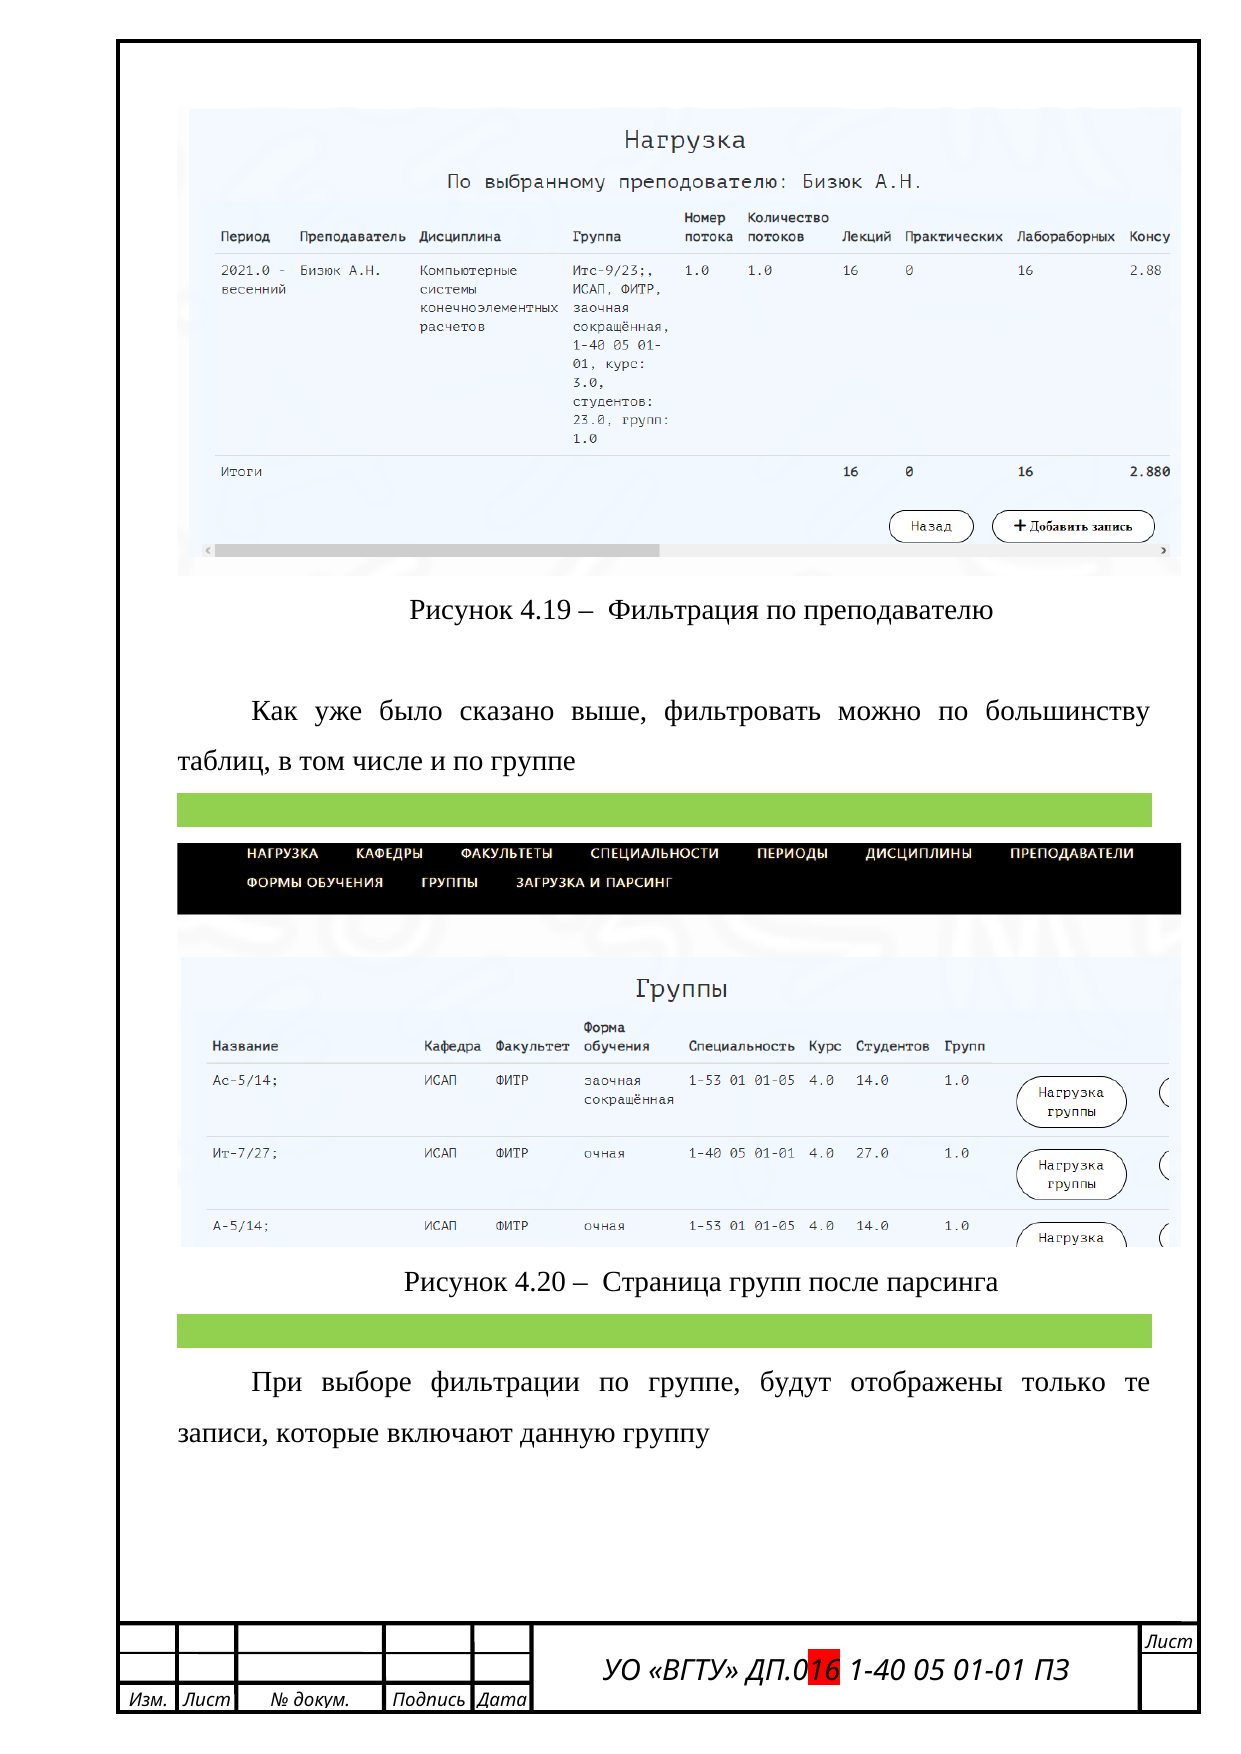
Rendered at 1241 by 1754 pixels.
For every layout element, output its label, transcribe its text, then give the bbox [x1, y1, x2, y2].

text При выборе фильтрации по группе, будут отображены только те записи, которые включают данную группу [177, 1364, 1152, 1448]
text Как уже было сказано выше, фильтровать можно по большинству таблиц, в том числе и по группе [177, 693, 1152, 777]
picture [177, 107, 1182, 576]
picture [177, 843, 1182, 1247]
text Рисунок 4.19 – Фильтрация по преподавателю [177, 592, 1152, 626]
text Рисунок 4.20 – Страница групп после парсинга [177, 1264, 1152, 1297]
